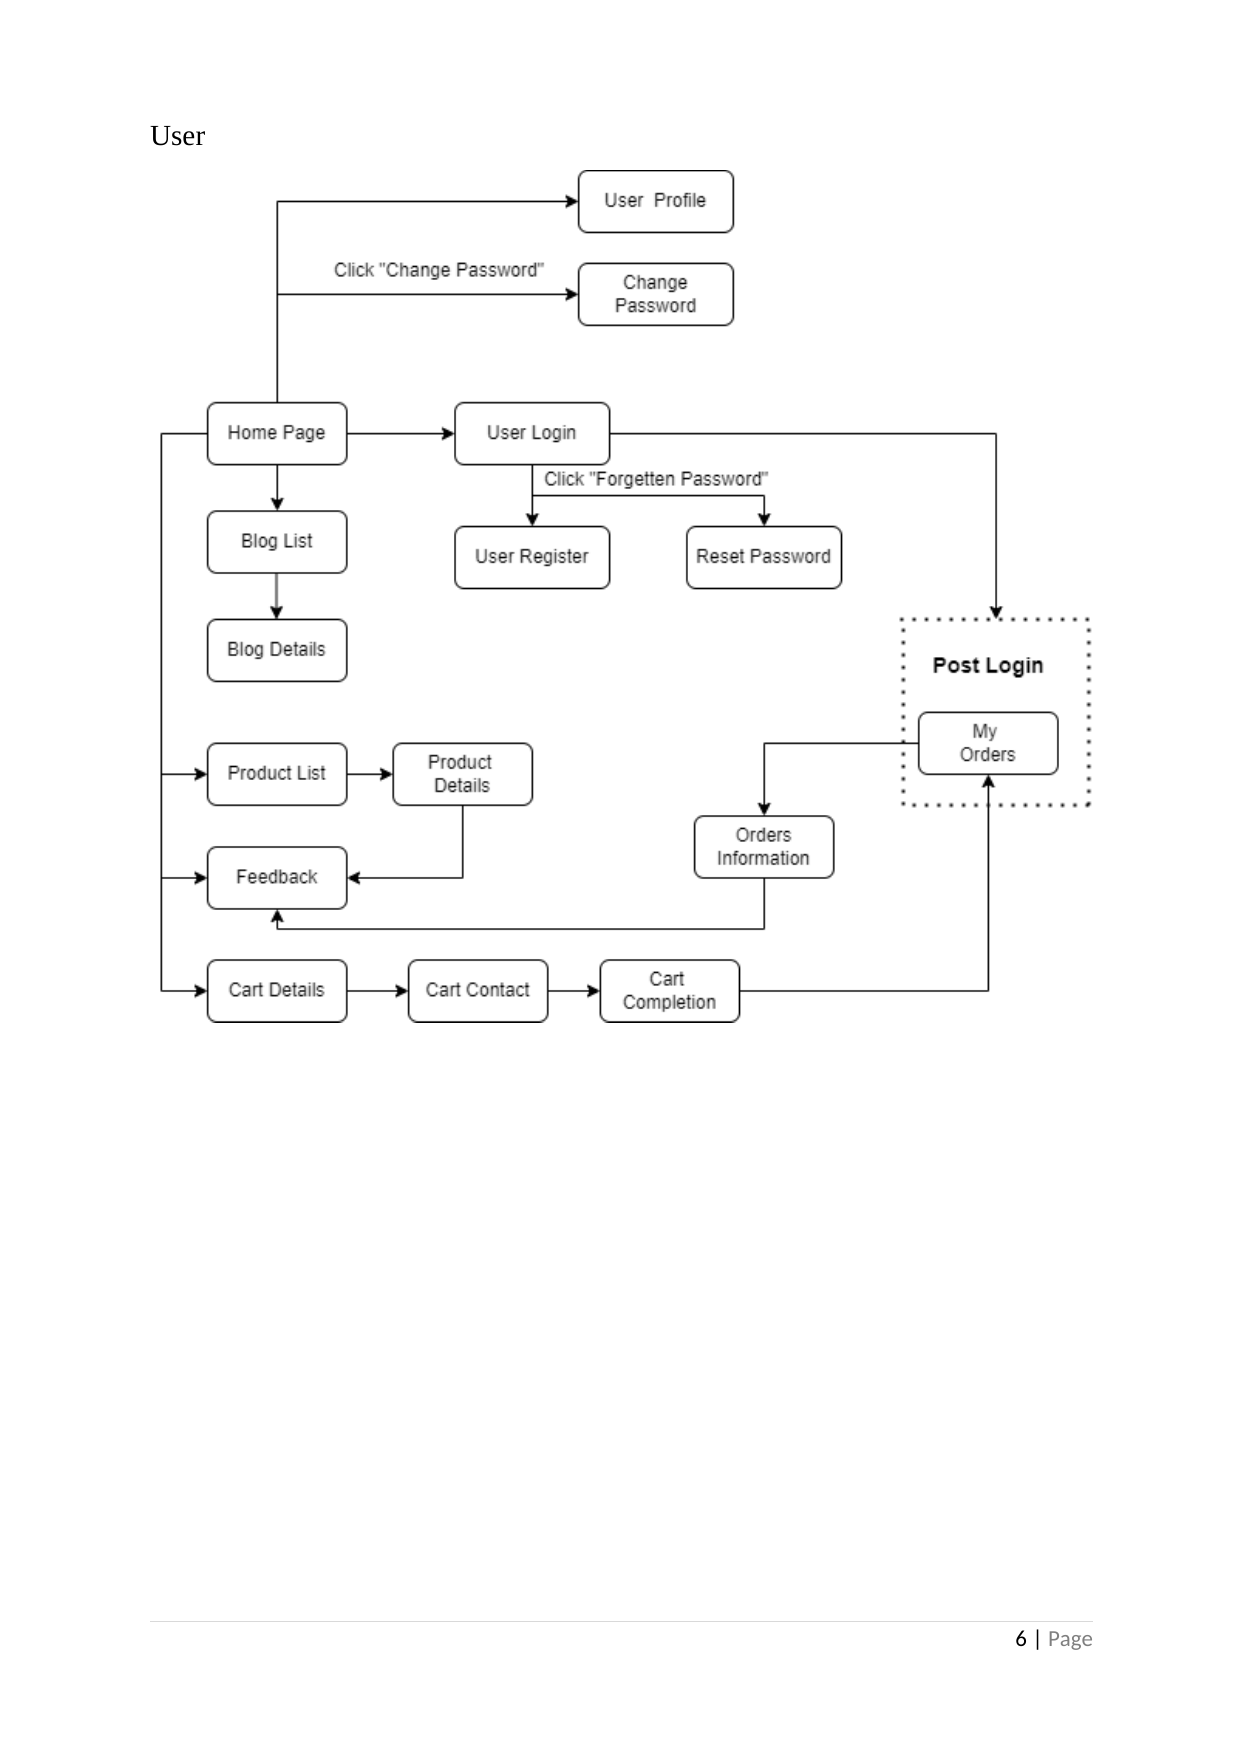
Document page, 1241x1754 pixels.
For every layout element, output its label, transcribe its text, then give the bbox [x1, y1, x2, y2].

picture [150, 170, 1093, 1023]
text User [150, 118, 1093, 151]
